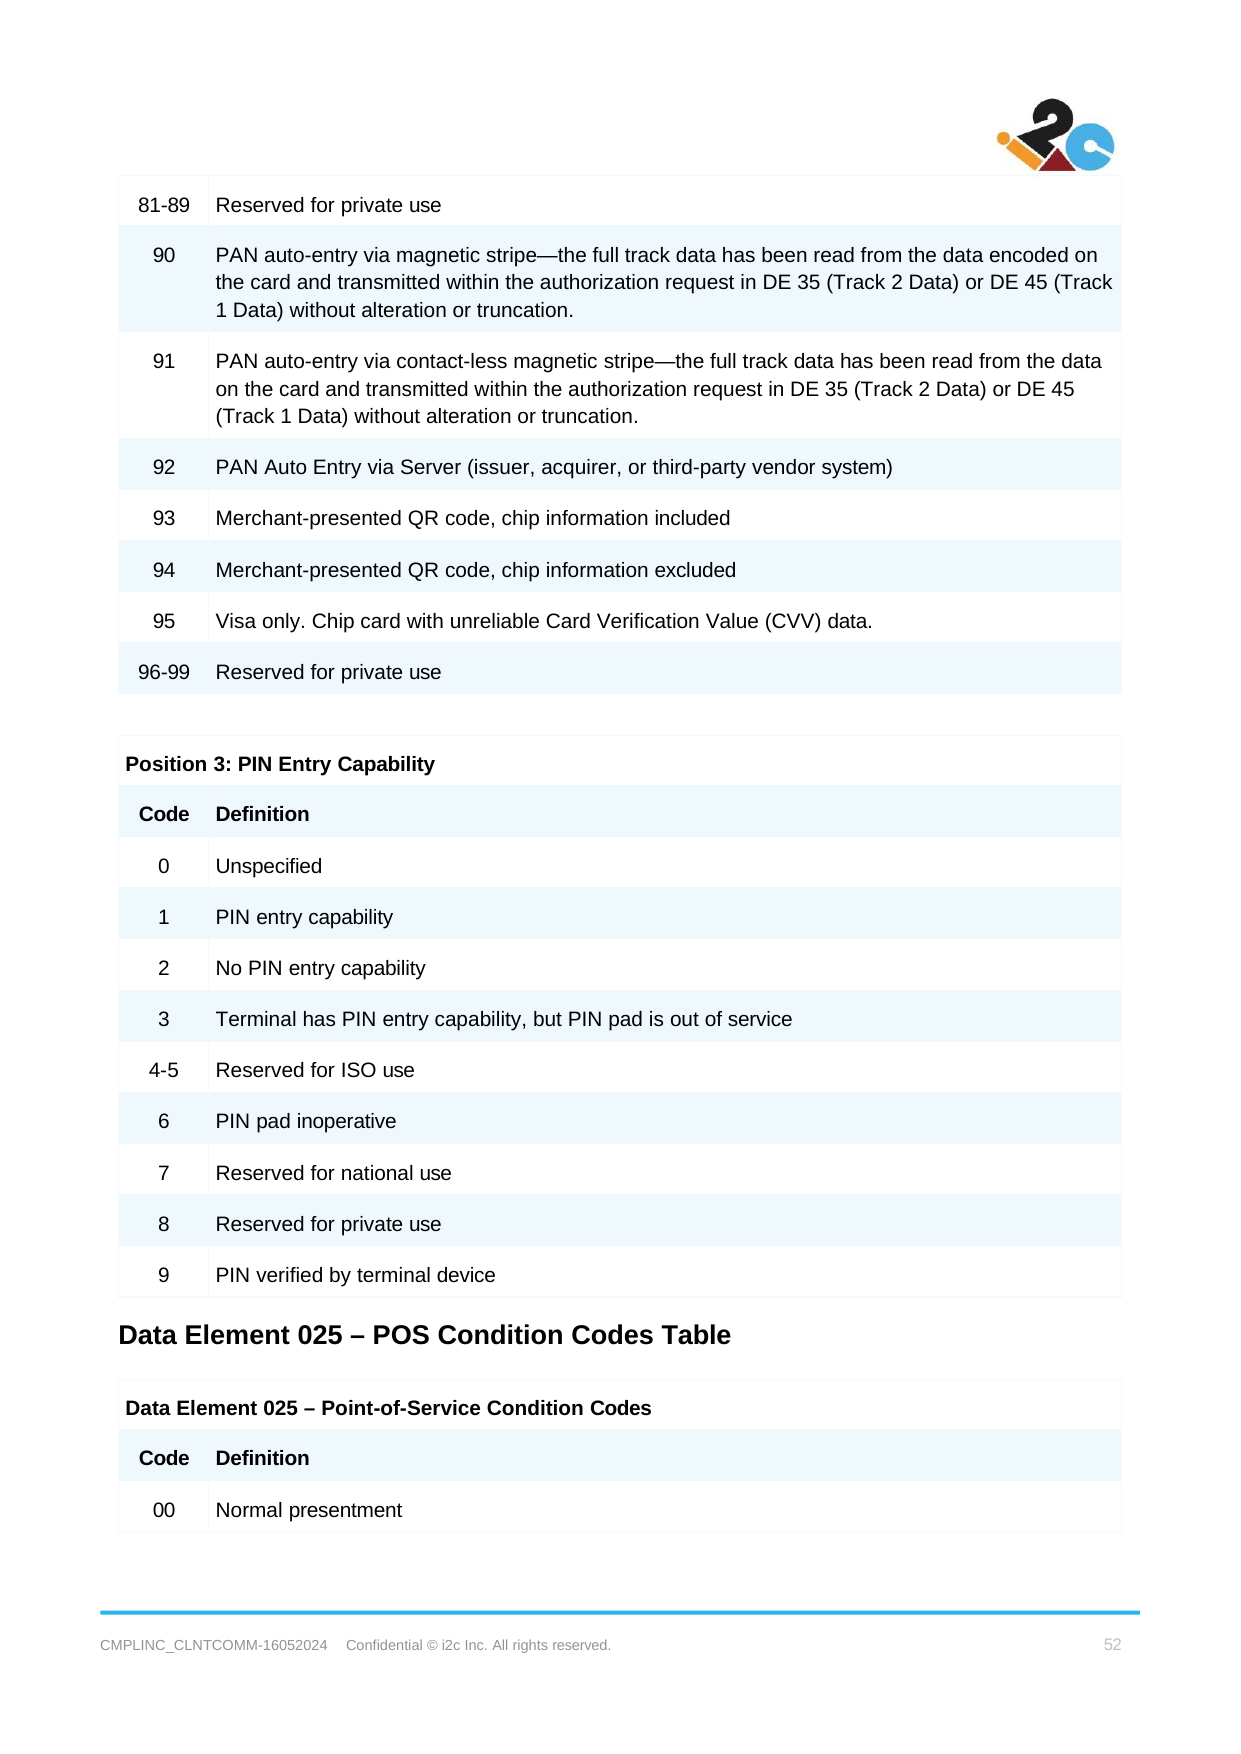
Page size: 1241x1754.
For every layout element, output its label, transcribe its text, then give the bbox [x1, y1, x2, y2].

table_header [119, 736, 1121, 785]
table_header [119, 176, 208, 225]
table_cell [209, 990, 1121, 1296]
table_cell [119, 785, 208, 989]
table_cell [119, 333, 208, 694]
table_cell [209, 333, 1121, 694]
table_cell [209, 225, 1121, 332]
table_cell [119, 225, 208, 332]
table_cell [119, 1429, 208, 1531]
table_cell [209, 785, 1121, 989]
subtitle Data Element 025 – POS Condition Codes Table [118, 1319, 1144, 1350]
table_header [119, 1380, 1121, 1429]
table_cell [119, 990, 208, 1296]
picture [991, 98, 1119, 175]
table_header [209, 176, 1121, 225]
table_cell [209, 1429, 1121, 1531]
